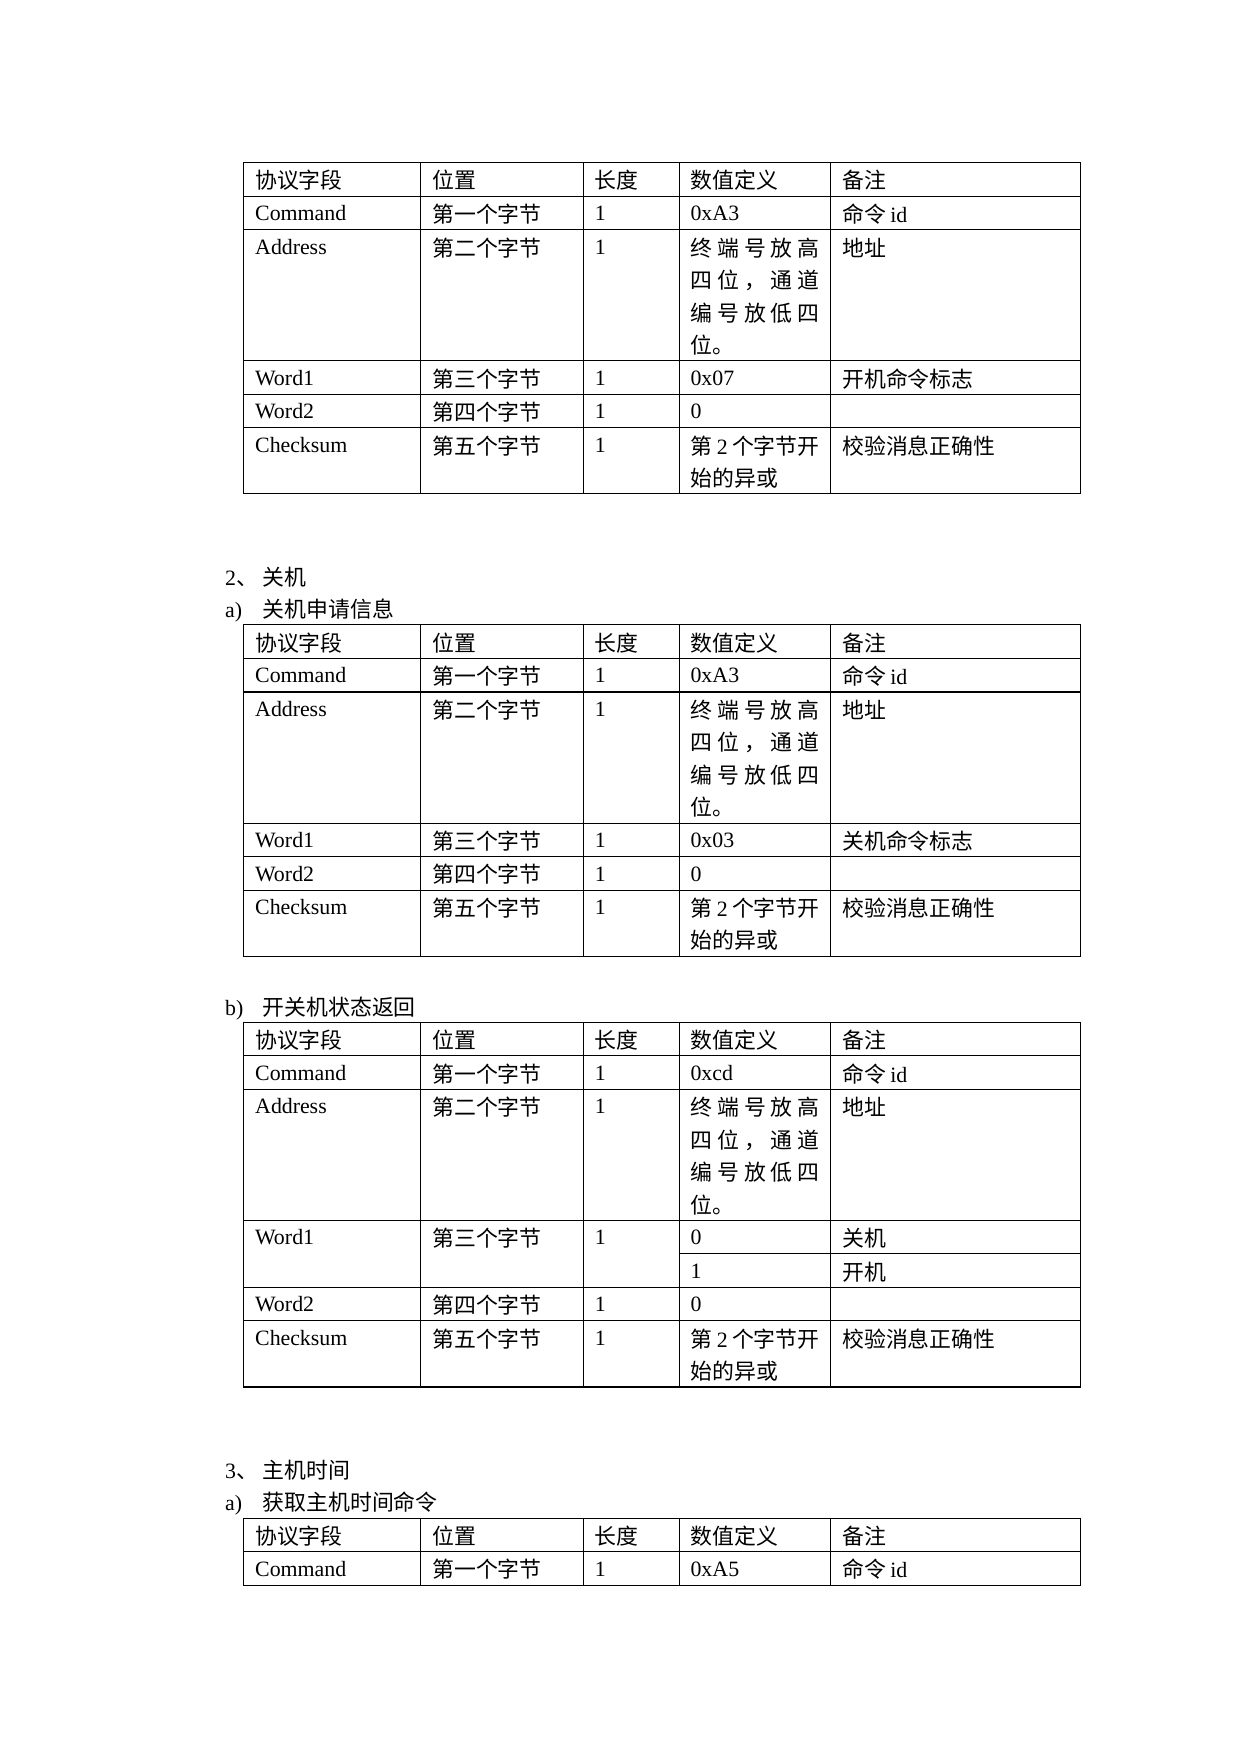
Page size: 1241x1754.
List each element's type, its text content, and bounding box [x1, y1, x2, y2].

table_cell Word1 [244, 824, 420, 856]
table_cell 0 [680, 395, 830, 427]
table_cell 0xA5 [680, 1552, 830, 1584]
table_cell 1 [584, 395, 679, 427]
table_cell 第一个字节 [421, 1056, 583, 1089]
table_cell 1 [584, 659, 679, 691]
table_cell 命令id [831, 1552, 1080, 1584]
table_cell 0 [680, 857, 830, 889]
table_cell 命令id [831, 1056, 1080, 1089]
table_cell Checksum [244, 1321, 420, 1386]
table_cell 1 [584, 891, 679, 956]
table_header 协议字段 [244, 625, 420, 658]
list 开关机状态返回 [225, 989, 1053, 1022]
table_cell [831, 1288, 1080, 1320]
list 关机 [225, 559, 1053, 592]
list 主机时间 [225, 1452, 1053, 1485]
table_header 备注 [831, 1519, 1080, 1551]
table_cell 命令id [831, 197, 1080, 229]
table_header 位置 [421, 625, 583, 658]
table_cell 第二个字节 [421, 230, 583, 360]
table_cell 1 [584, 857, 679, 889]
table_cell 第四个字节 [421, 1288, 583, 1320]
table_header 数值定义 [680, 625, 830, 658]
table_cell 校验消息正确性 [831, 891, 1080, 956]
table_header 长度 [584, 1023, 679, 1055]
table_cell 关机命令标志 [831, 824, 1080, 856]
table_cell 第五个字节 [421, 1321, 583, 1386]
table_header 长度 [584, 1519, 679, 1551]
table_cell 0x07 [680, 361, 830, 394]
table_header 备注 [831, 163, 1080, 196]
table_cell Word2 [244, 857, 420, 889]
table_cell 开机命令标志 [831, 361, 1080, 394]
table_cell 第三个字节 [421, 1221, 583, 1287]
table_cell 命令id [831, 659, 1080, 691]
table_header 备注 [831, 1023, 1080, 1055]
table_cell 校验消息正确性 [831, 1321, 1080, 1386]
table_cell 第四个字节 [421, 857, 583, 889]
table_cell 1 [584, 1090, 679, 1220]
table_cell Command [244, 197, 420, 229]
table_cell Command [244, 1552, 420, 1584]
table_cell 0xA3 [680, 197, 830, 229]
table_header 数值定义 [680, 163, 830, 196]
table_cell 第三个字节 [421, 361, 583, 394]
table_cell 第四个字节 [421, 395, 583, 427]
table_cell [831, 395, 1080, 427]
table_cell Word2 [244, 395, 420, 427]
table_cell 0xcd [680, 1056, 830, 1089]
table_cell 0 [680, 1221, 830, 1253]
table_cell Address [244, 693, 420, 822]
table_cell 1 [680, 1254, 830, 1287]
table_cell 第一个字节 [421, 197, 583, 229]
table_cell 第一个字节 [421, 659, 583, 691]
table_cell 校验消息正确性 [831, 428, 1080, 493]
table_header 长度 [584, 625, 679, 658]
table_header 长度 [584, 163, 679, 196]
table_cell 终端号放高四位，通道编号放低四位。 [680, 1090, 830, 1220]
table_cell 0 [680, 1288, 830, 1320]
table_header 协议字段 [244, 163, 420, 196]
table_header 位置 [421, 1519, 583, 1551]
table_cell 第2个字节开始的异或 [680, 428, 830, 493]
table_cell 第二个字节 [421, 693, 583, 822]
table_cell Command [244, 659, 420, 691]
table_cell Checksum [244, 891, 420, 956]
list 获取主机时间命令 [225, 1485, 1053, 1517]
table_header 备注 [831, 625, 1080, 658]
table_cell 0x03 [680, 824, 830, 856]
table_cell 第五个字节 [421, 891, 583, 956]
table_cell 终端号放高四位，通道编号放低四位。 [680, 693, 830, 822]
table_cell Checksum [244, 428, 420, 493]
table_cell 第2个字节开始的异或 [680, 1321, 830, 1386]
list 关机申请信息 [225, 592, 1053, 624]
table_cell 第一个字节 [421, 1552, 583, 1584]
table_cell 地址 [831, 1090, 1080, 1220]
table_cell 1 [584, 824, 679, 856]
table_cell 第五个字节 [421, 428, 583, 493]
table_header 数值定义 [680, 1519, 830, 1551]
table_cell 1 [584, 361, 679, 394]
table_cell 地址 [831, 693, 1080, 822]
table_cell 第2个字节开始的异或 [680, 891, 830, 956]
table_cell 1 [584, 1552, 679, 1584]
table_cell 终端号放高四位，通道编号放低四位。 [680, 230, 830, 360]
table_cell 关机 [831, 1221, 1080, 1253]
table_header 位置 [421, 163, 583, 196]
table_cell 开机 [831, 1254, 1080, 1287]
table_cell Word1 [244, 361, 420, 394]
table_cell Address [244, 1090, 420, 1220]
table_cell 第三个字节 [421, 824, 583, 856]
table_cell 地址 [831, 230, 1080, 360]
table_cell Address [244, 230, 420, 360]
table_header 数值定义 [680, 1023, 830, 1055]
table_cell 1 [584, 197, 679, 229]
table_cell Command [244, 1056, 420, 1089]
table_header 位置 [421, 1023, 583, 1055]
table_header 协议字段 [244, 1023, 420, 1055]
table_cell [831, 857, 1080, 889]
table_cell Word1 [244, 1221, 420, 1287]
table_cell Word2 [244, 1288, 420, 1320]
table_cell 0xA3 [680, 659, 830, 691]
table_cell 1 [584, 693, 679, 822]
table_cell 1 [584, 1321, 679, 1386]
table_cell 1 [584, 1056, 679, 1089]
table_cell 1 [584, 1288, 679, 1320]
table_cell 1 [584, 1221, 679, 1287]
table_cell 第二个字节 [421, 1090, 583, 1220]
table_cell 1 [584, 230, 679, 360]
table_header 协议字段 [244, 1519, 420, 1551]
table_cell 1 [584, 428, 679, 493]
